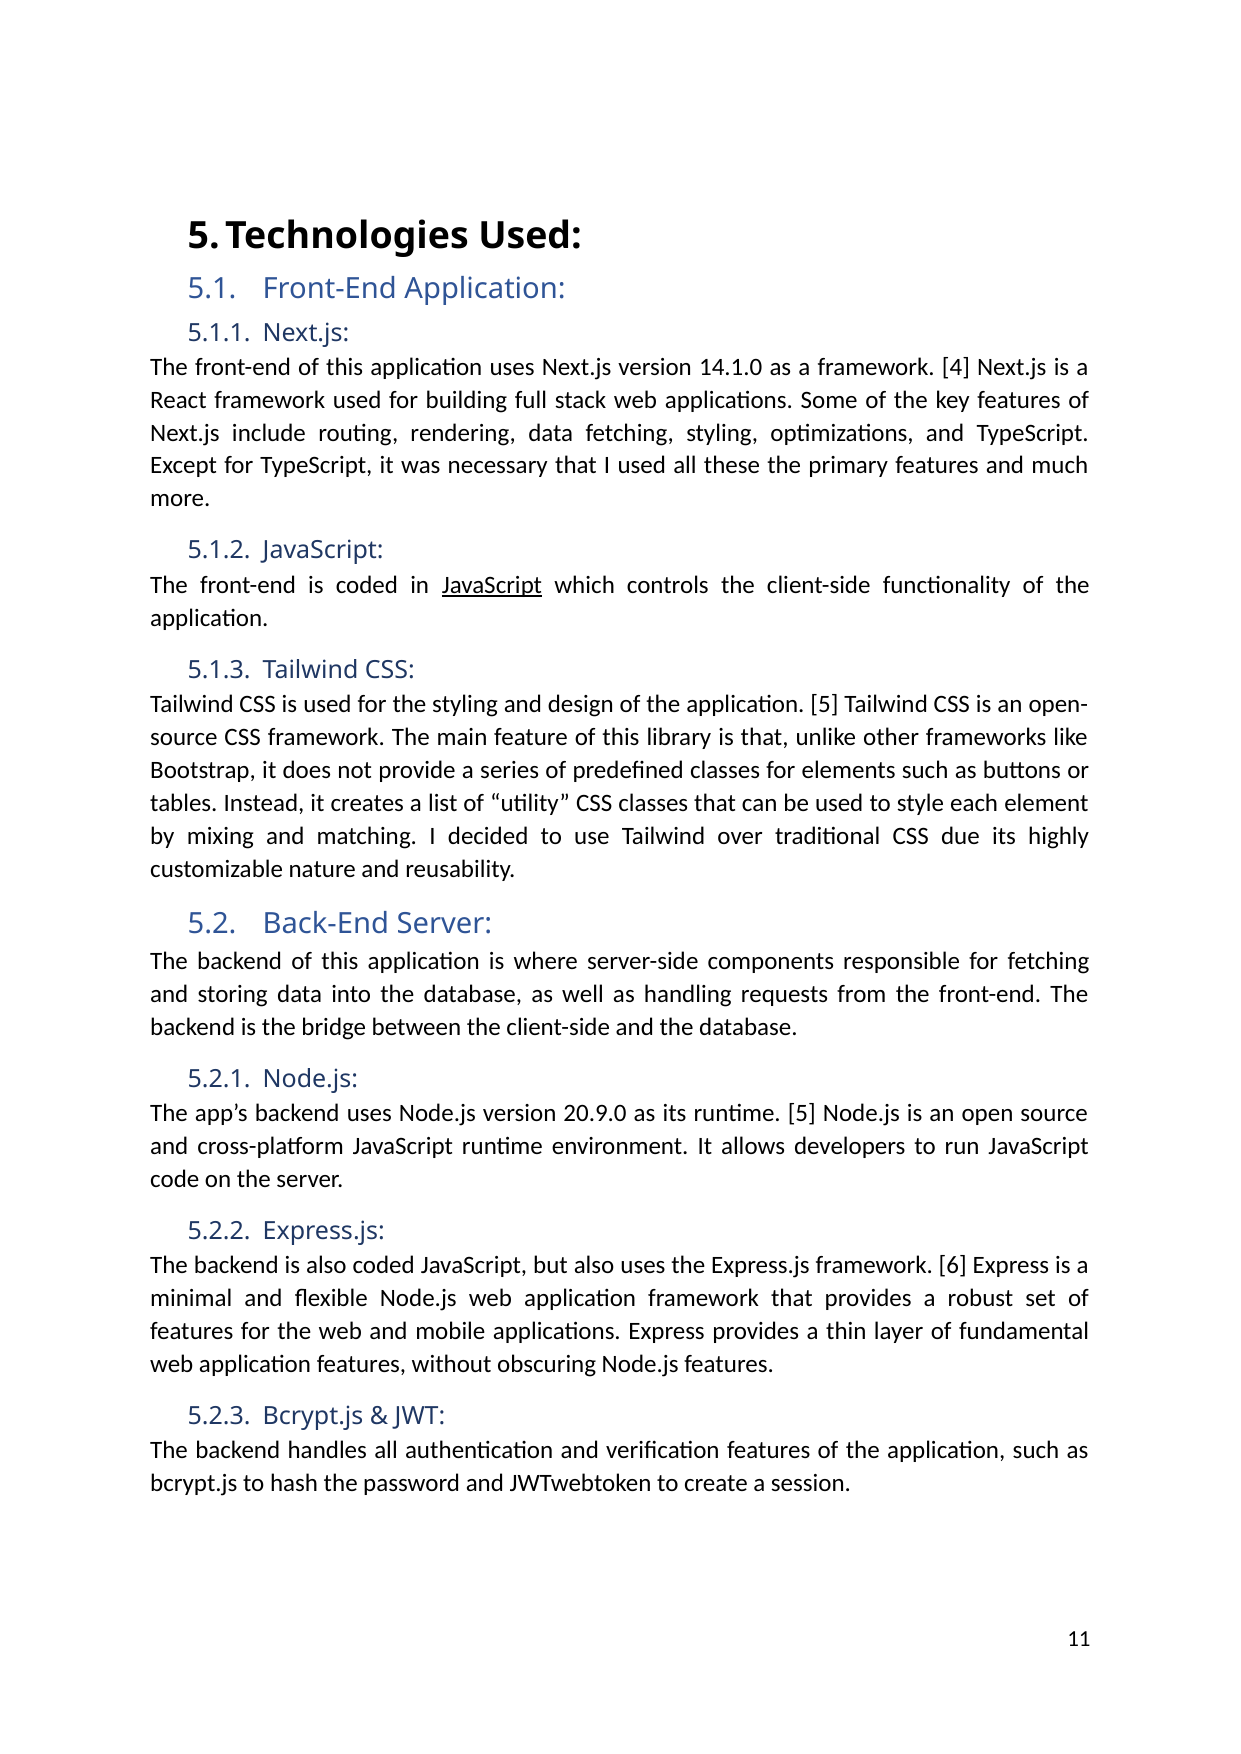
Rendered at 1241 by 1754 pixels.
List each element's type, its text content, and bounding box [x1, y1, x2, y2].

subtitle Bcrypt.js & JWT: [187, 1398, 1090, 1432]
text Tailwind CSS is used for the styling and design of the application. [5] Tailwind CSS is an open-source CSS framework. The main feature of this library is that, unlike other frameworks like Bootstrap, it does not provide a series of predefined classes for elements such as buttons or tables. Instead, it creates a list of “utility” CSS classes that can be used to style each element by mixing and matching. I decided to use Tailwind over traditional CSS due its highly customizable nature and reusability. [150, 688, 1090, 883]
text The front-end of this application uses Next.js version 14.1.0 as a framework. [4] Next.js is a React framework used for building full stack web applications. Some of the key features of Next.js include routing, rendering, data fetching, styling, optimizations, and TypeScript. Except for TypeScript, it was necessary that I used all these the primary features and much more. [150, 351, 1090, 513]
text The app’s backend uses Node.js version 20.9.0 as its runtime. [5] Node.js is an open source and cross-platform JavaScript runtime environment. It allows developers to run JavaScript code on the server. [150, 1097, 1090, 1194]
subtitle Express.js: [187, 1213, 1090, 1247]
text The backend is also coded JavaScript, but also uses the Express.js framework. [6] Express is a minimal and flexible Node.js web application framework that provides a robust set of features for the web and mobile applications. Express provides a thin layer of fundamental web application features, without obscuring Node.js features. [150, 1249, 1090, 1379]
subtitle Node.js: [187, 1061, 1090, 1095]
text The front-end is coded in JavaScript which controls the client-side functionality of the application. [150, 569, 1090, 632]
subtitle JavaScript: [187, 532, 1090, 566]
subtitle Technologies Used: [187, 208, 1090, 259]
text The backend of this application is where server-side components responsible for fetching and storing data into the database, as well as handling requests from the front-end. The backend is the bridge between the client-side and the database. [150, 945, 1090, 1042]
text The backend handles all authentication and verification features of the application, such as bcrypt.js to hash the password and JWTwebtoken to create a session. [150, 1435, 1090, 1498]
subtitle Back-End Server: [187, 902, 1090, 942]
subtitle Next.js: [187, 314, 1090, 348]
subtitle Front-End Application: [187, 267, 1090, 307]
subtitle Tailwind CSS: [187, 651, 1090, 686]
